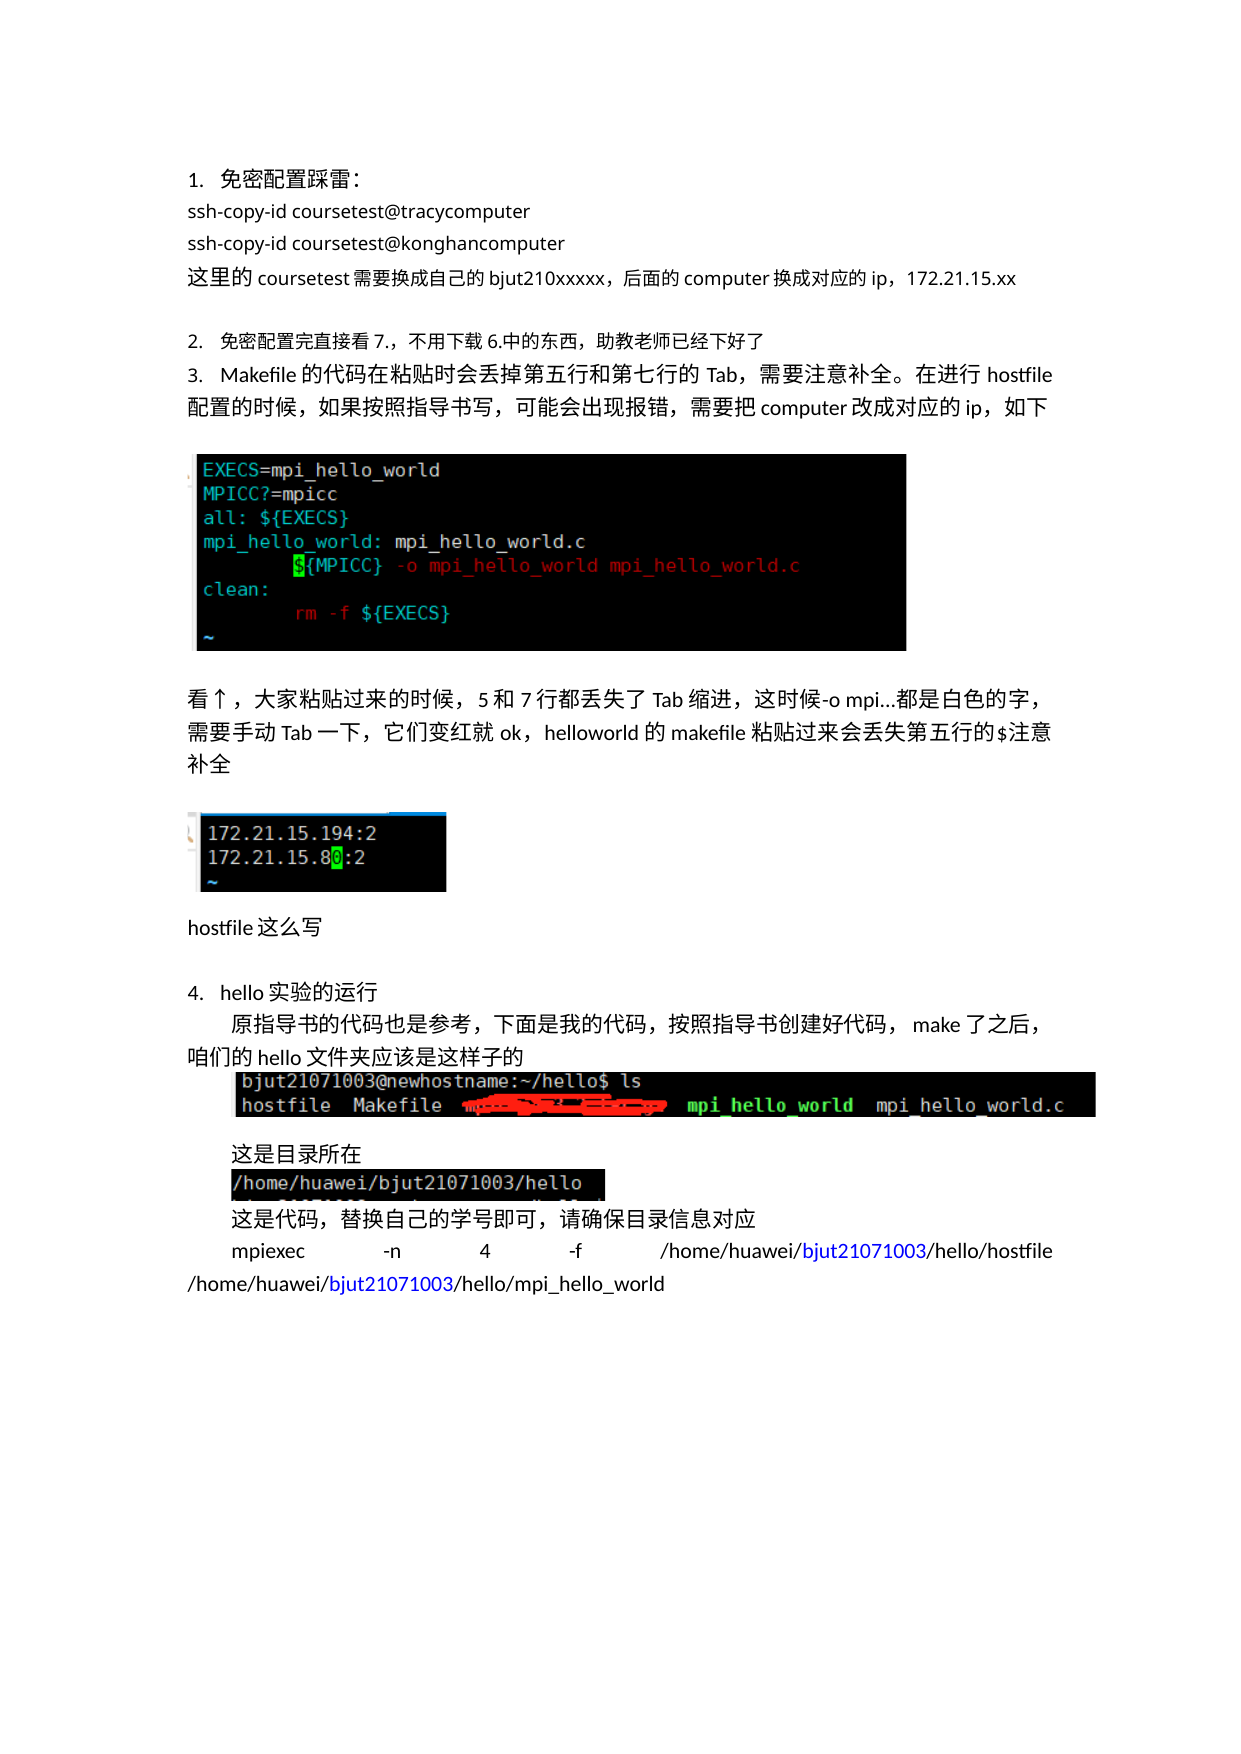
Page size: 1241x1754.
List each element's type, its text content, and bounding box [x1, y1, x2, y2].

list 免密配置完直接看7.，不用下载6.中的东西，助教老师已经下好了 [187, 324, 1053, 357]
list hostfile这么写 [187, 909, 1053, 942]
text ssh-copy-id coursetest@konghancomputer [187, 227, 1053, 259]
list 原指导书的代码也是参考，下面是我的代码，按照指导书创建好代码，make了之后，咱们的hello文件夹应该是这样子的 [187, 1007, 1053, 1072]
list 免密配置踩雷： [187, 162, 1053, 194]
list hello实验的运行 [187, 974, 1053, 1007]
list 看↑，大家粘贴过来的时候，5和7行都丢失了Tab缩进，这时候-o mpi...都是白色的字，需要手动Tab一下，它们变红就ok，helloworld的makefile粘贴过来会丢失第五行的$注意补全 [187, 682, 1053, 779]
list mpiexec -n 4 -f /home/huawei/bjut21071003/hello/hostfile /home/huawei/bjut21071003/hello/mpi_hello_world [187, 1234, 1053, 1299]
list 这里的coursetest需要换成自己的bjut210xxxxx，后面的computer换成对应的ip，172.21.15.xx [187, 259, 1053, 292]
list 这是目录所在 [187, 1137, 1053, 1169]
picture [187, 454, 907, 651]
picture [231, 1072, 1096, 1117]
picture [187, 812, 447, 892]
picture [231, 1169, 605, 1201]
list 这是代码，替换自己的学号即可，请确保目录信息对应 [187, 1202, 1053, 1234]
list Makefile的代码在粘贴时会丢掉第五行和第七行的Tab，需要注意补全。在进行hostfile配置的时候，如果按照指导书写，可能会出现报错，需要把computer改成对应的ip，如下 [187, 357, 1053, 422]
text ssh-copy-id coursetest@tracycomputer [187, 194, 1053, 227]
